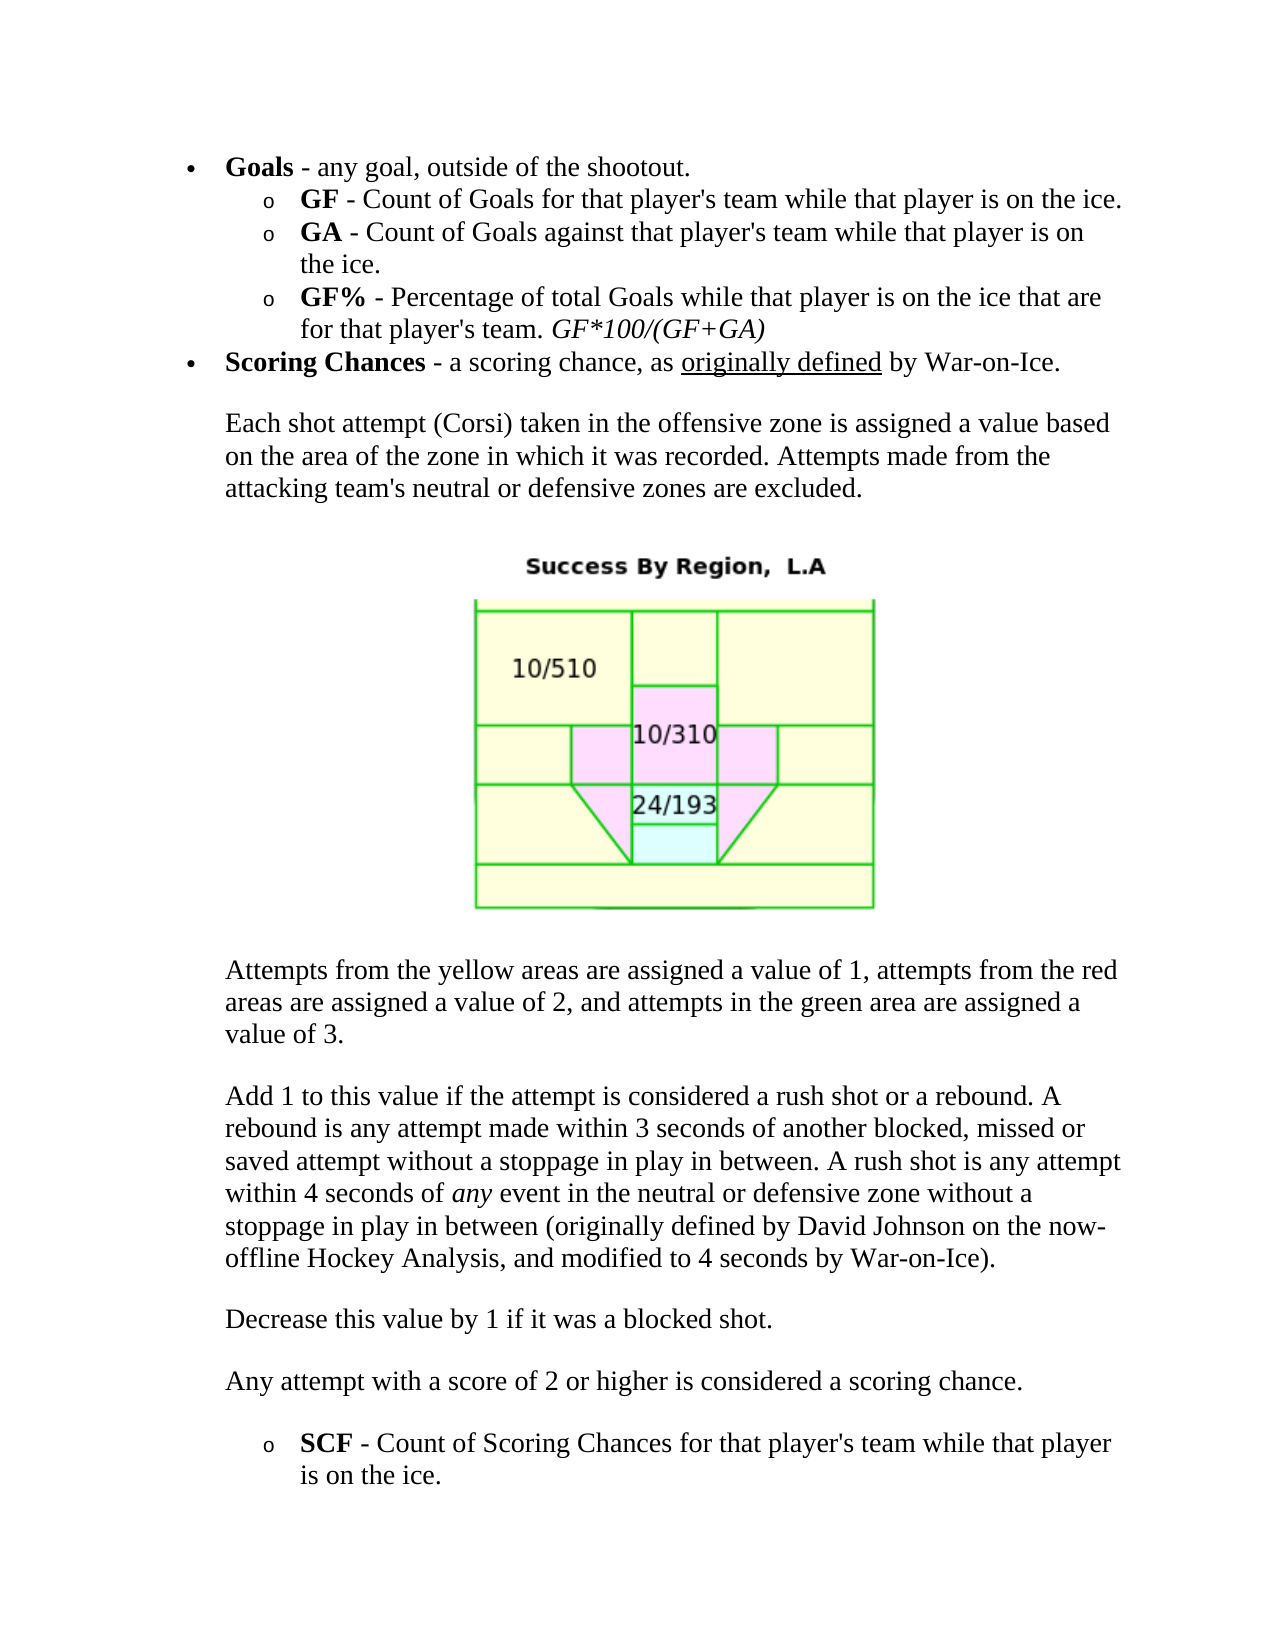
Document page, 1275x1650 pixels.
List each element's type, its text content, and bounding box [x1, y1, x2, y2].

list Scoring Chances - a scoring chance, as originally defined by War-on-Ice. [187, 345, 1125, 377]
list SCF - Count of Scoring Chances for that player's team while that player is on the ice. [262, 1426, 1125, 1491]
list Goals - any goal, outside of the shootout. [187, 150, 1125, 182]
list GF% - Percentage of total Goals while that player is on the ice that are for that player's team. GF*100/(GF+GA) [262, 280, 1125, 345]
text Each shot attempt (Corsi) taken in the offensive zone is assigned a value based on the area of the zone in which it was recorded. Attempts made from the attacking team's neutral or defensive zones are excluded. [225, 407, 1125, 504]
text Attempts from the yellow areas are assigned a value of 1, attempts from the red areas are assigned a value of 2, and attempts in the green area are assigned a value of 3. [225, 953, 1125, 1050]
text Decrease this value by 1 if it was a blocked shot. [225, 1303, 1125, 1335]
text Any attempt with a score of 2 or higher is considered a scoring chance. [225, 1364, 1125, 1397]
list GF - Count of Goals for that player's team while that player is on the ice. [262, 182, 1125, 215]
list GA - Count of Goals against that player's team while that player is on the ice. [262, 215, 1125, 280]
text Add 1 to this value if the attempt is considered a rush shot or a rebound. A rebound is any attempt made within 3 seconds of another blocked, missed or saved attempt without a stoppage in play in between. A rush shot is any attempt within 4 seconds of any event in the neutral or defensive zone without a stoppage in play in between (originally defined by David Johnson on the now-offline Hockey Analysis, and modified to 4 seconds by War-on-Ice). [225, 1079, 1125, 1273]
picture [460, 532, 890, 924]
